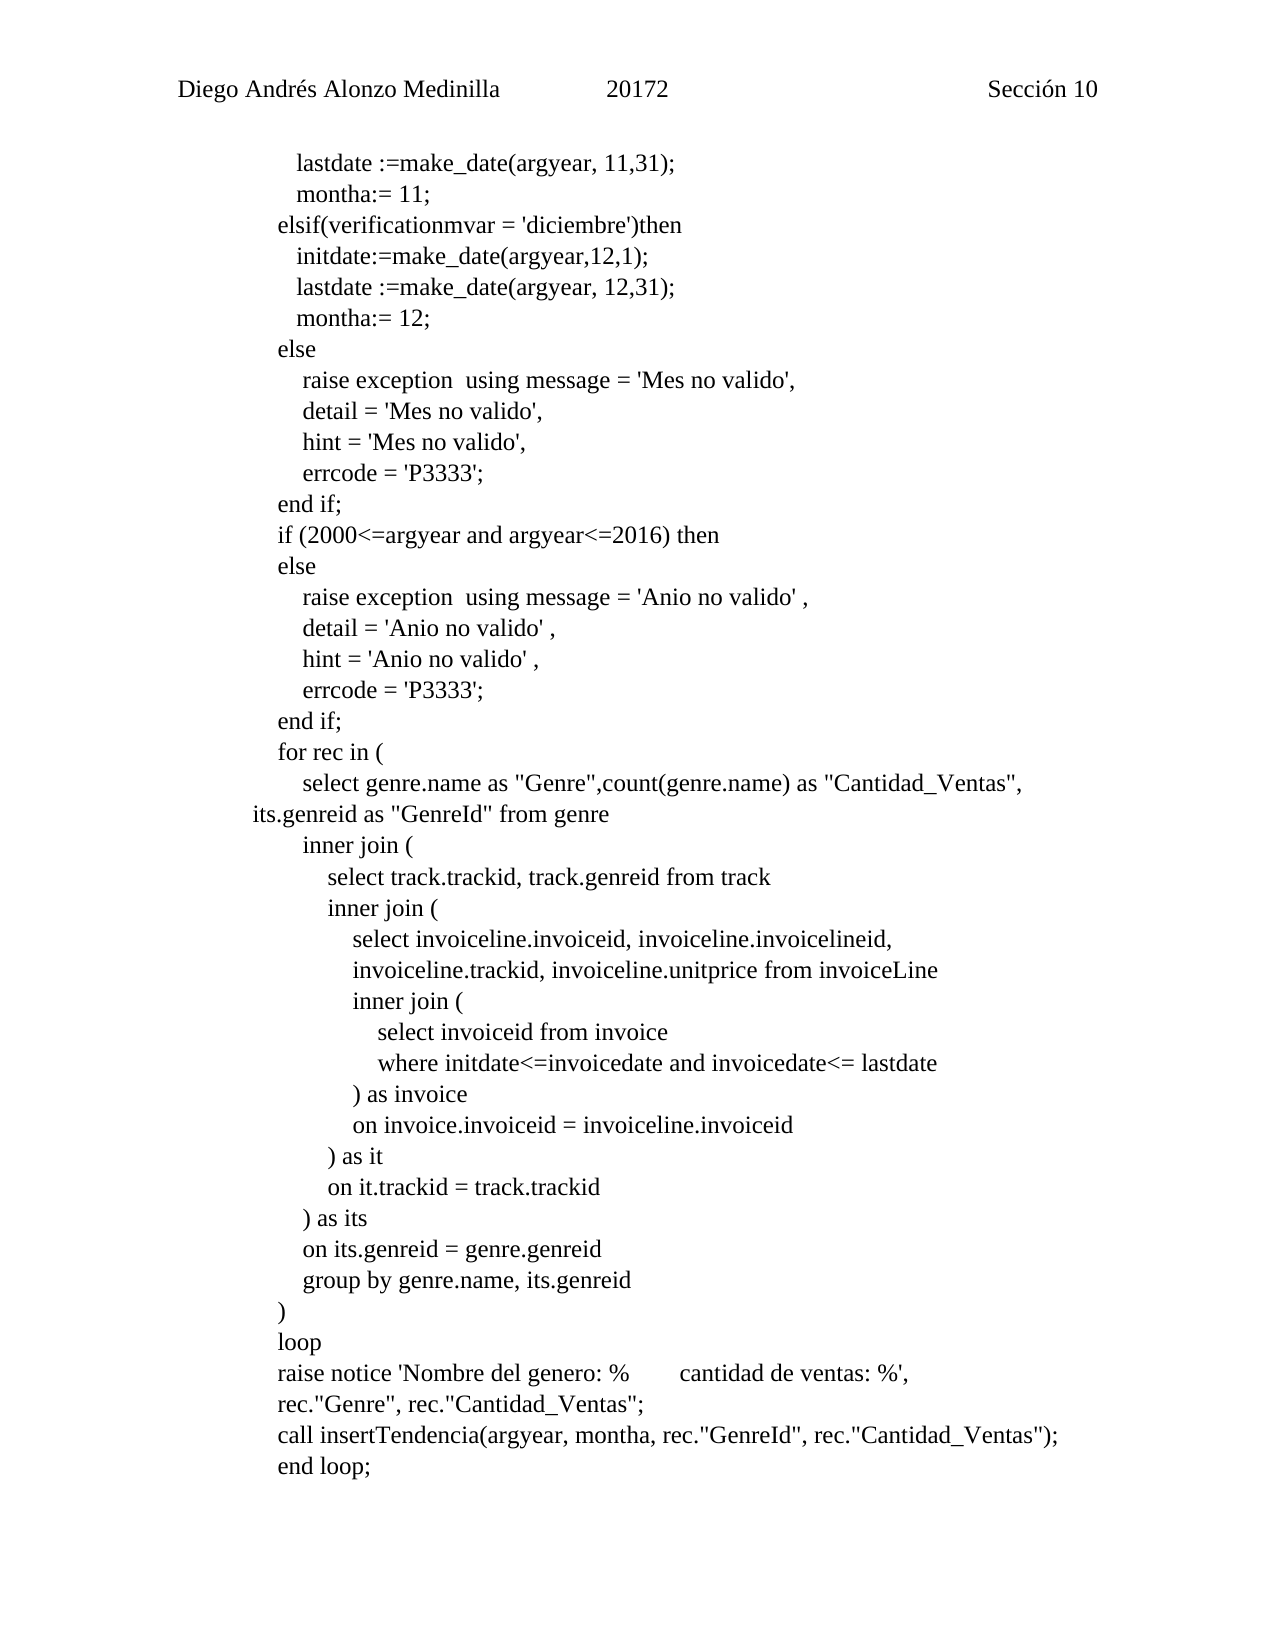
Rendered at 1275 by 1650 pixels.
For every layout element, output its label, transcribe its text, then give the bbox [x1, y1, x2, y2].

list else [252, 334, 1098, 363]
list initdate:=make_date(argyear,12,1); [252, 241, 1098, 269]
list raise exception using message = 'Anio no valido' , [252, 582, 1098, 611]
list montha:= 11; [252, 179, 1098, 207]
list lastdate :=make_date(argyear, 11,31); [252, 148, 1098, 176]
list ) as it [252, 1141, 1098, 1170]
list raise notice 'Nombre del genero: % cantidad de ventas: %', [252, 1358, 1098, 1387]
list inner join ( [252, 893, 1098, 921]
list select track.trackid, track.genreid from track [252, 862, 1098, 890]
list elsif(verificationmvar = 'diciembre')then [252, 210, 1098, 238]
list select invoiceline.invoiceid, invoiceline.invoicelineid, [252, 924, 1098, 952]
list group by genre.name, its.genreid [252, 1265, 1098, 1294]
list detail = 'Mes no valido', [252, 396, 1098, 425]
list rec."Genre", rec."Cantidad_Ventas"; [252, 1389, 1098, 1418]
list else [252, 551, 1098, 580]
list invoiceline.trackid, invoiceline.unitprice from invoiceLine [252, 955, 1098, 983]
list select invoiceid from invoice [252, 1017, 1098, 1046]
list end if; [252, 489, 1098, 518]
list ) as its [252, 1203, 1098, 1232]
list on invoice.invoiceid = invoiceline.invoiceid [252, 1110, 1098, 1139]
list montha:= 12; [252, 303, 1098, 332]
list select genre.name as "Genre",count(genre.name) as "Cantidad_Ventas", its.genreid as "GenreId" from genre [252, 768, 1098, 828]
list inner join ( [252, 831, 1098, 859]
list where initdate<=invoicedate and invoicedate<= lastdate [252, 1048, 1098, 1077]
list ) as invoice [252, 1079, 1098, 1108]
list raise exception using message = 'Mes no valido', [252, 365, 1098, 394]
list hint = 'Anio no valido' , [252, 644, 1098, 673]
list inner join ( [252, 986, 1098, 1014]
list loop [252, 1327, 1098, 1356]
list end loop; [252, 1451, 1098, 1480]
list detail = 'Anio no valido' , [252, 613, 1098, 642]
list on it.trackid = track.trackid [252, 1172, 1098, 1201]
list hint = 'Mes no valido', [252, 427, 1098, 456]
list lastdate :=make_date(argyear, 12,31); [252, 272, 1098, 301]
list for rec in ( [252, 737, 1098, 766]
list errcode = 'P3333'; [252, 675, 1098, 704]
list errcode = 'P3333'; [252, 458, 1098, 487]
list call insertTendencia(argyear, montha, rec."GenreId", rec."Cantidad_Ventas"); [252, 1420, 1098, 1449]
list ) [252, 1296, 1098, 1325]
list if (2000<=argyear and argyear<=2016) then [252, 520, 1098, 549]
list end if; [252, 706, 1098, 735]
list on its.genreid = genre.genreid [252, 1234, 1098, 1263]
